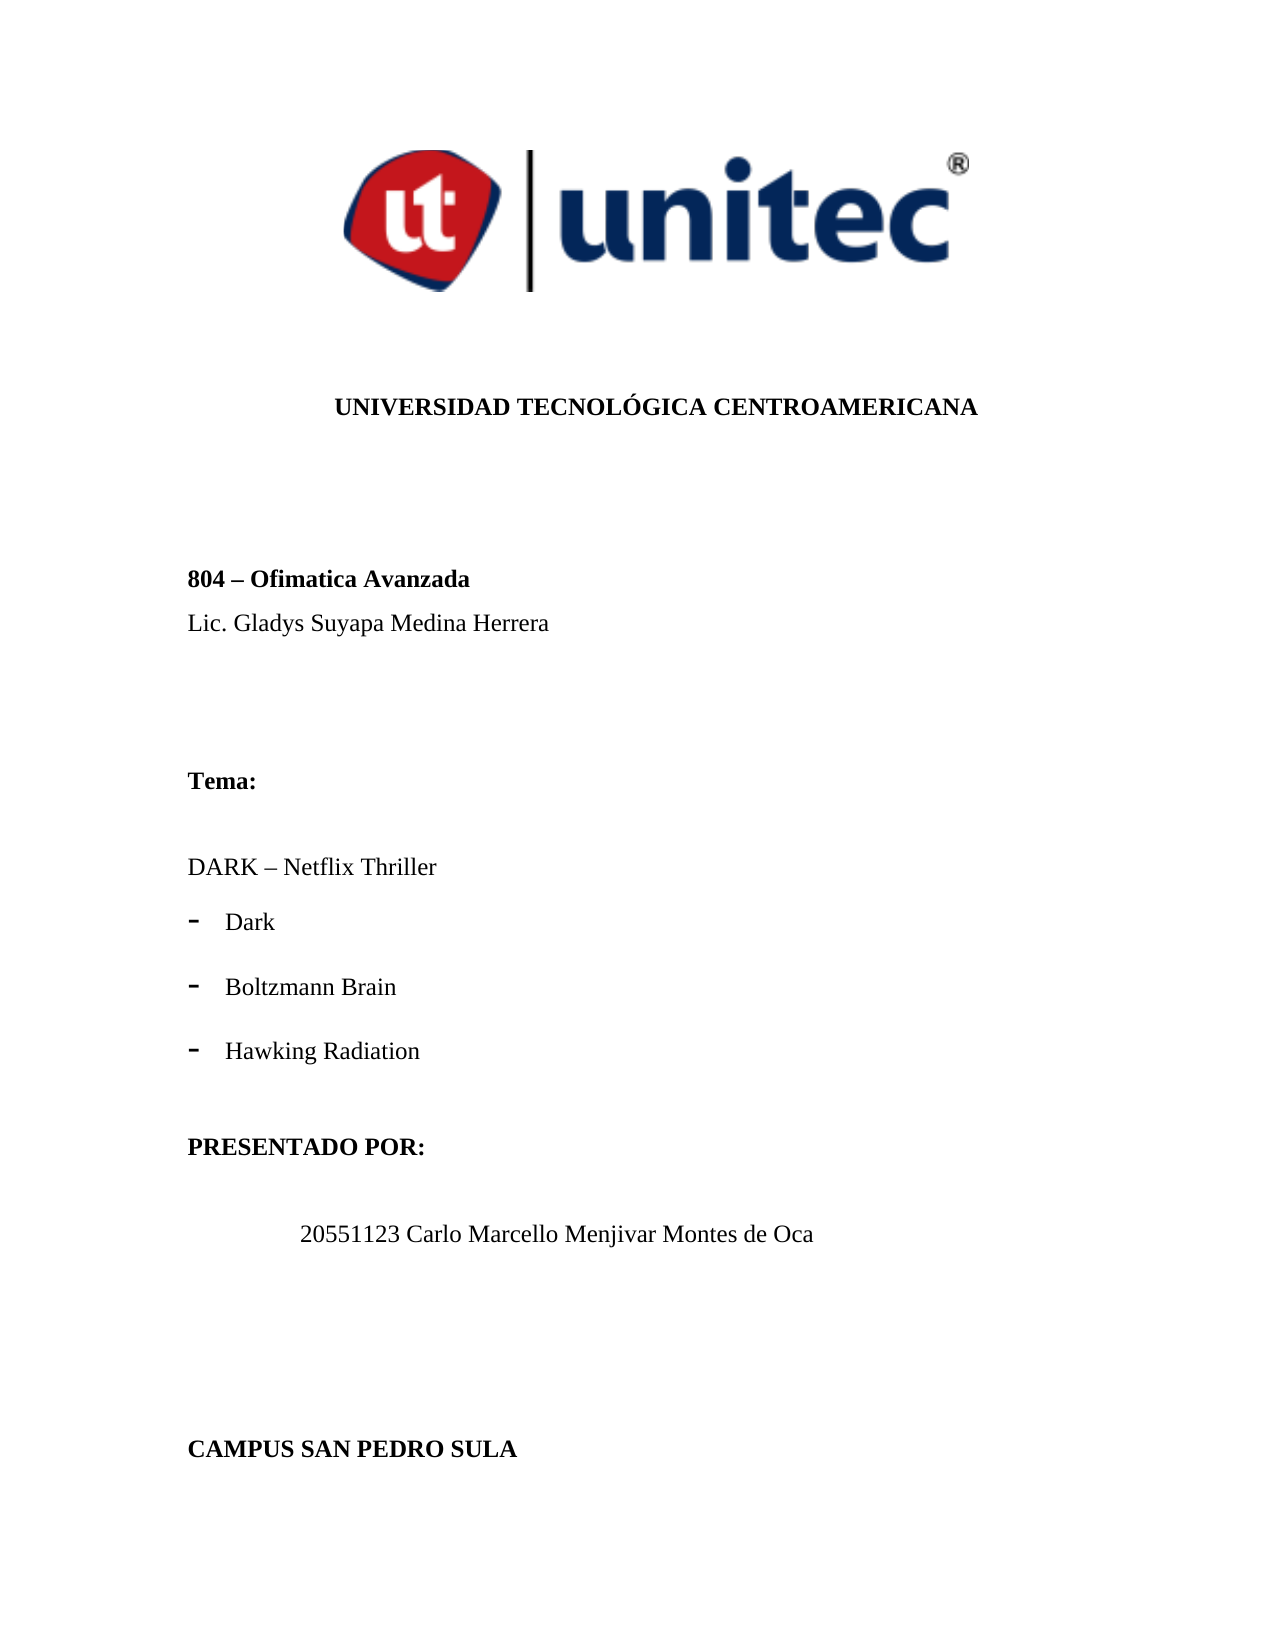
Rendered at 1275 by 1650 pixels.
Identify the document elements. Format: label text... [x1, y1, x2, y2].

text UNIVERSIDAD TECNOLÓGICA CENTROAMERICANA [187, 392, 1125, 421]
list Hawking Radiation [187, 1024, 1125, 1068]
text PRESENTADO POR: [187, 1132, 1125, 1161]
list Boltzmann Brain [187, 960, 1125, 1003]
text Tema: [187, 766, 1125, 794]
text Lic. Gladys Suyapa Medina Herrera [187, 608, 1125, 636]
text CAMPUS SAN PEDRO SULA [187, 1434, 1125, 1463]
list Dark [187, 895, 1125, 938]
picture [343, 150, 969, 292]
text 20551123 Carlo Marcello Menjivar Montes de Oca [300, 1219, 1125, 1247]
text 804 – Ofimatica Avanzada [187, 564, 1125, 593]
text DARK – Netflix Thriller [187, 852, 1125, 881]
